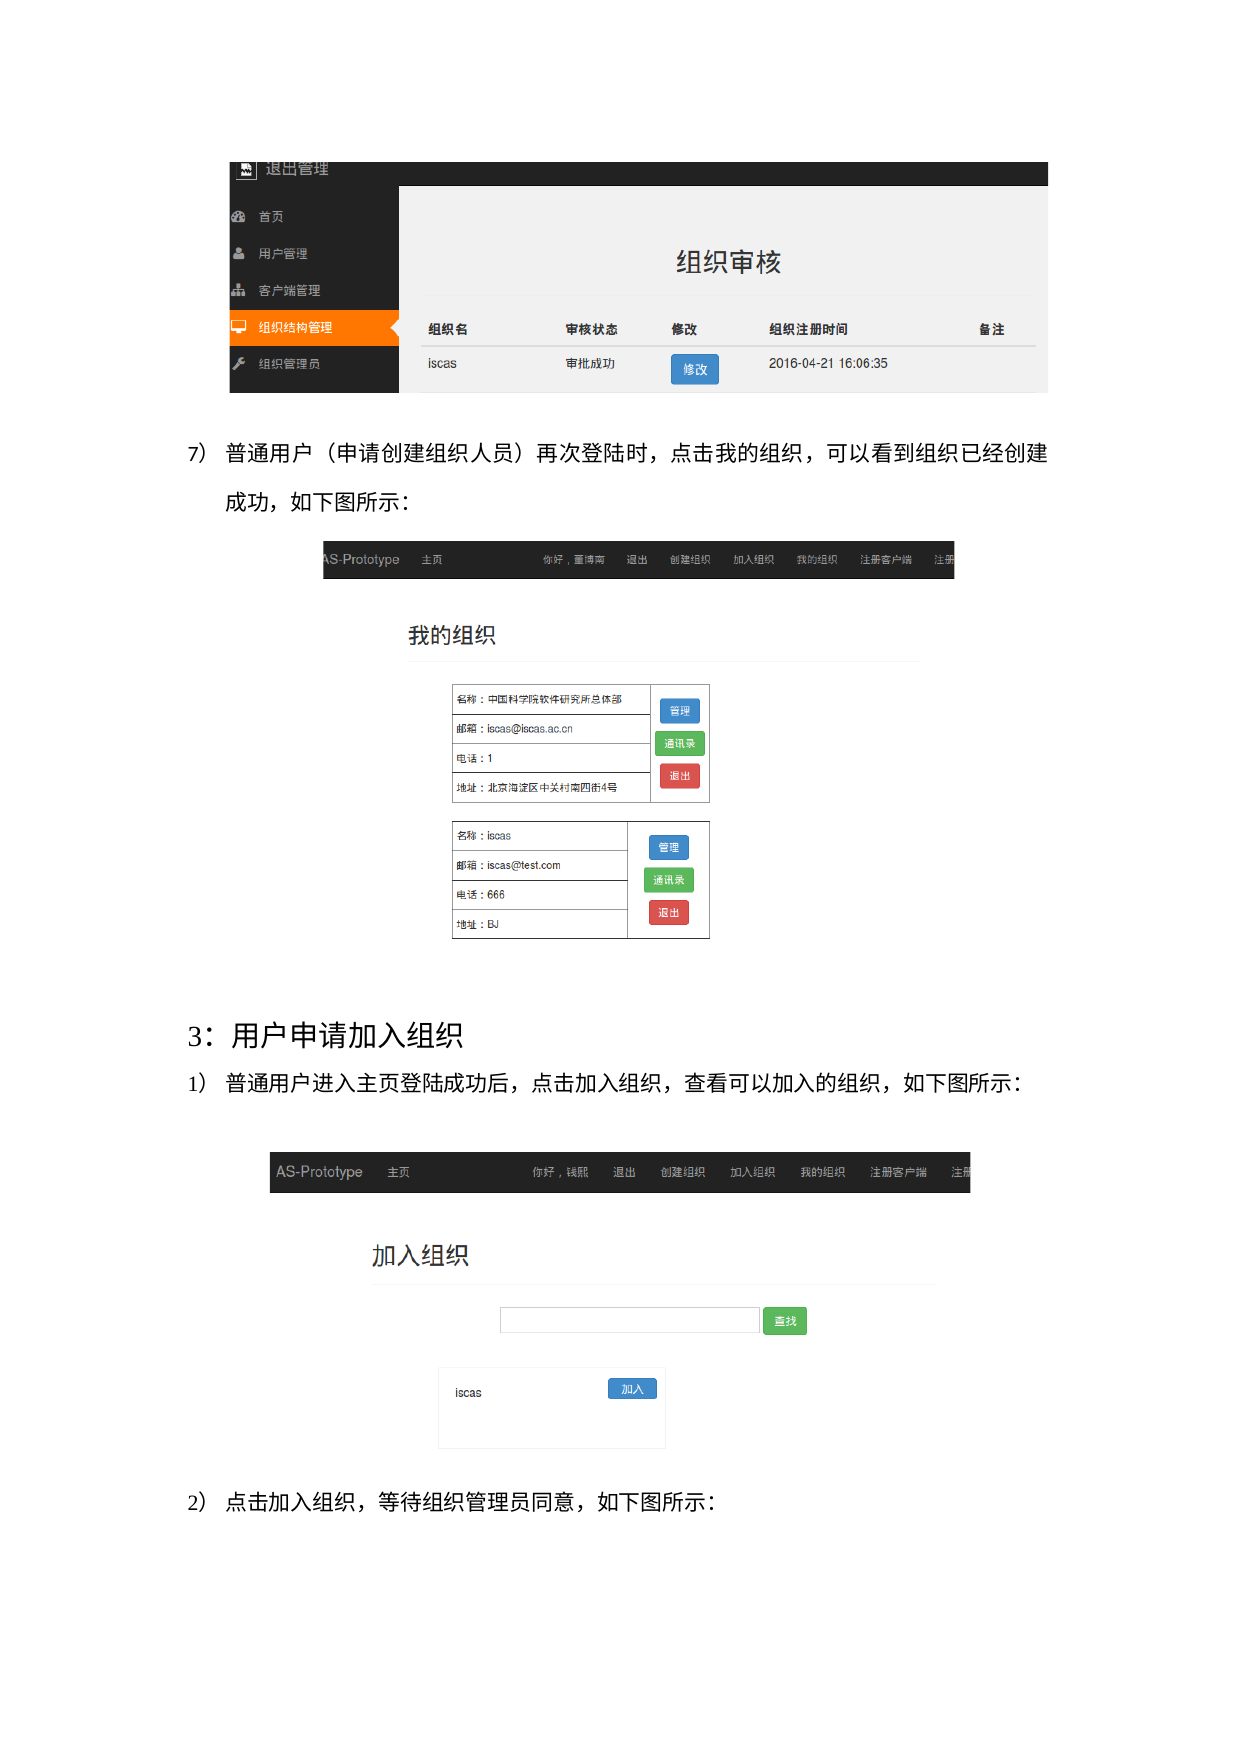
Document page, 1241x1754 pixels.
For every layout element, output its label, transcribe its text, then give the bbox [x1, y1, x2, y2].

picture [229, 162, 1049, 393]
list 点击加入组织，等待组织管理员同意，如下图所示： [187, 1485, 1053, 1517]
text 3：用户申请加入组织 [187, 1001, 1053, 1066]
list 普通用户进入主页登陆成功后，点击加入组织，查看可以加入的组织，如下图所示： [187, 1066, 1053, 1098]
picture [269, 1114, 971, 1460]
picture [323, 532, 955, 966]
list 普通用户（申请创建组织人员）再次登陆时，点击我的组织，可以看到组织已经创建成功，如下图所示： [187, 435, 1053, 517]
